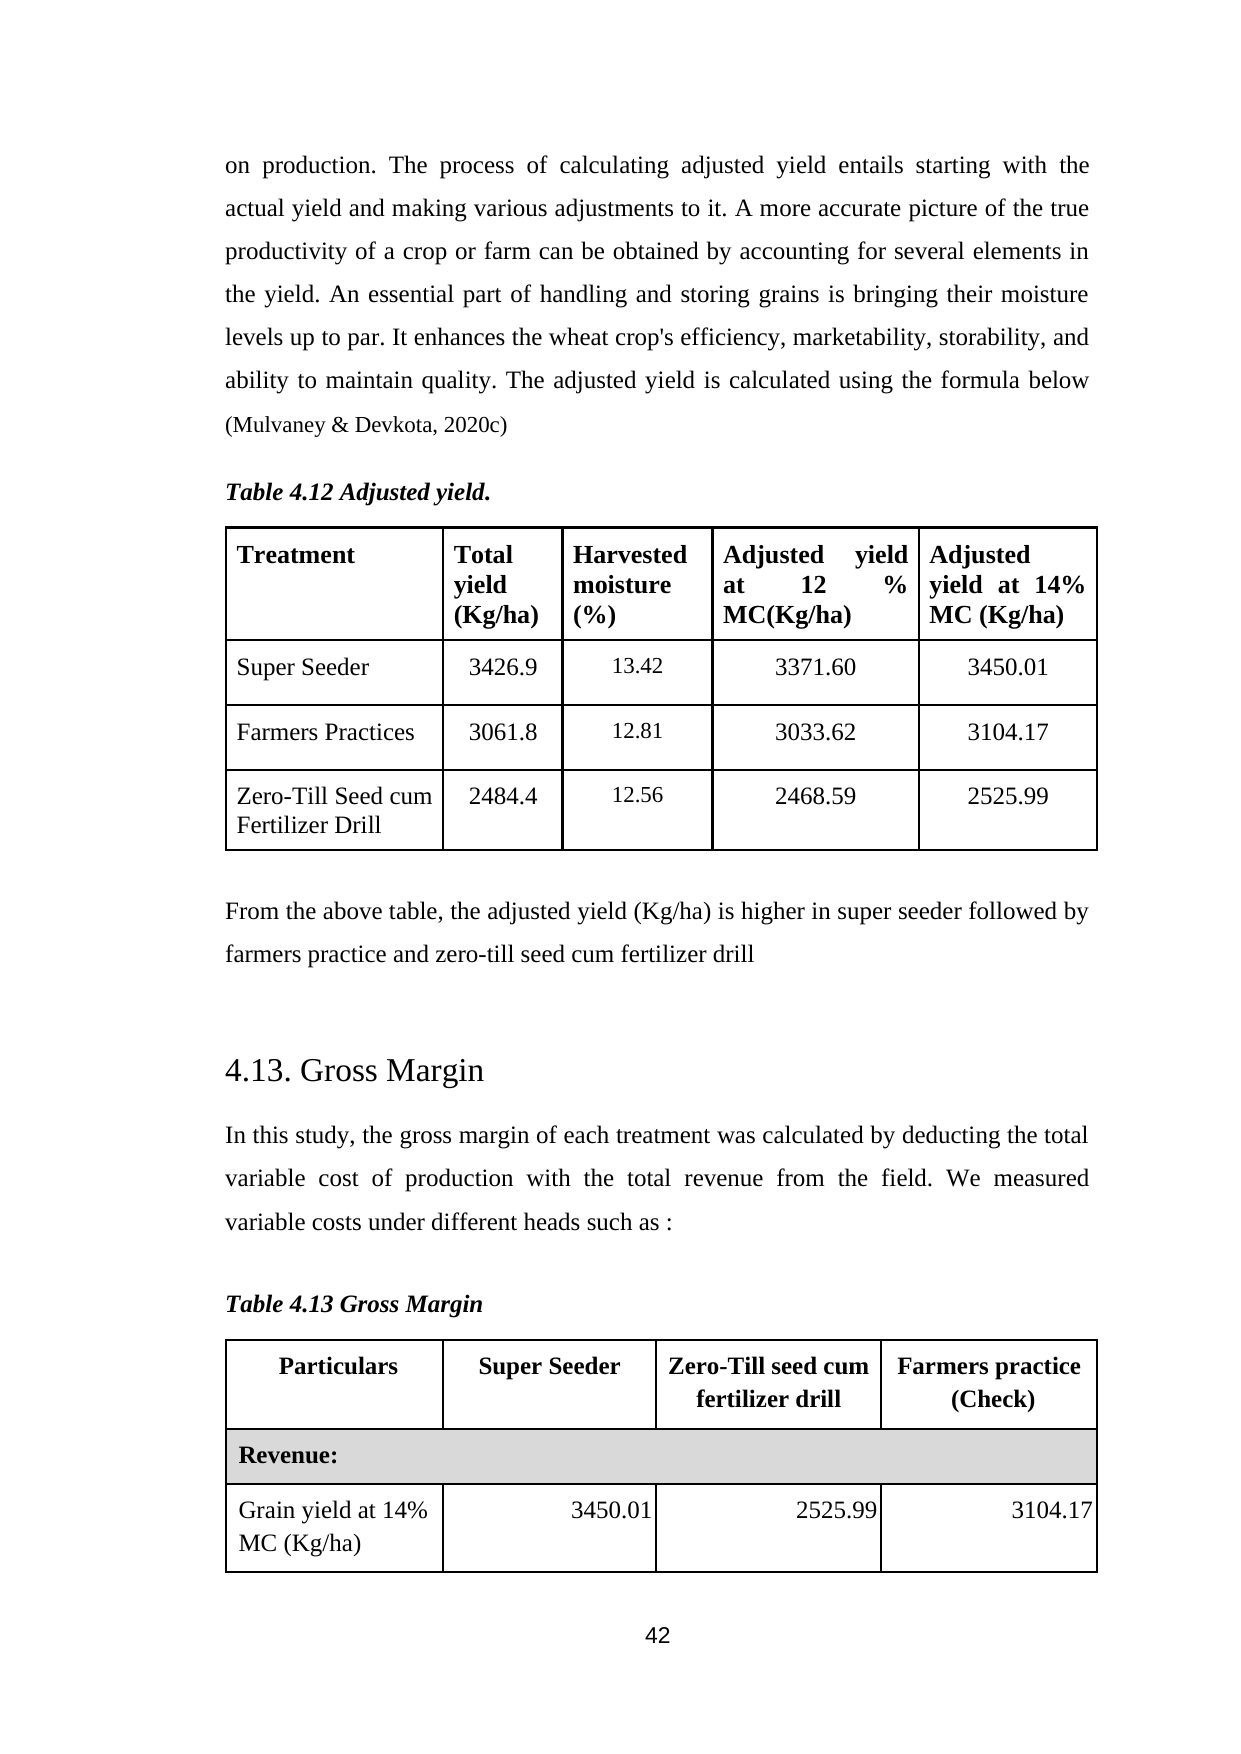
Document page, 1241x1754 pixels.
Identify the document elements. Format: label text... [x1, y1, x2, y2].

table_cell Zero-Till Seed cum Fertilizer Drill [227, 771, 442, 849]
table_header Total yield (Kg/ha) [444, 529, 561, 639]
table_cell 3033.62 [714, 706, 918, 769]
table_header Particulars [227, 1341, 442, 1427]
table_cell 2484.4 [444, 771, 561, 849]
table_header Adjusted yield at 12 % MC(Kg/ha) [714, 529, 918, 639]
table_cell 3371.60 [714, 641, 918, 704]
table_header Farmers practice (Check) [882, 1341, 1096, 1427]
table_header Adjusted yield at 14% MC (Kg/ha) [920, 529, 1096, 639]
table_cell Grain yield at 14% MC (Kg/ha) [227, 1485, 442, 1571]
table_cell 3450.01 [920, 641, 1096, 704]
table_cell 3061.8 [444, 706, 561, 769]
table_cell 2525.99 [657, 1485, 880, 1571]
table_cell 3104.17 [920, 706, 1096, 769]
table_cell 12.81 [564, 706, 711, 769]
table_cell 2525.99 [920, 771, 1096, 849]
subtitle 4.13. Gross Margin [225, 1050, 1090, 1089]
text Table 4.12 Adjusted yield. [225, 477, 1090, 506]
text In this study, the gross margin of each treatment was calculated by deducting the total variable cost of production with the total revenue from the field. We measured variable costs under different heads such as : [225, 1120, 1090, 1235]
table_cell 12.56 [564, 771, 711, 849]
table_header Super Seeder [444, 1341, 655, 1427]
table_cell Super Seeder [227, 641, 442, 704]
table_cell Revenue: [227, 1430, 1096, 1483]
table_header Zero-Till seed cum fertilizer drill [657, 1341, 880, 1427]
table_header Treatment [227, 529, 442, 639]
table_cell Farmers Practices [227, 706, 442, 769]
table_header Harvested moisture (%) [564, 529, 711, 639]
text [225, 150, 1090, 437]
table_cell 13.42 [564, 641, 711, 704]
table_cell 3104.17 [882, 1485, 1096, 1571]
text From the above table, the adjusted yield (Kg/ha) is higher in super seeder followed by farmers practice and zero-till seed cum fertilizer drill [225, 896, 1090, 968]
table_cell 3426.9 [444, 641, 561, 704]
text Table 4.13 Gross Margin [225, 1289, 1090, 1318]
table_cell 2468.59 [714, 771, 918, 849]
table_cell 3450.01 [444, 1485, 655, 1571]
